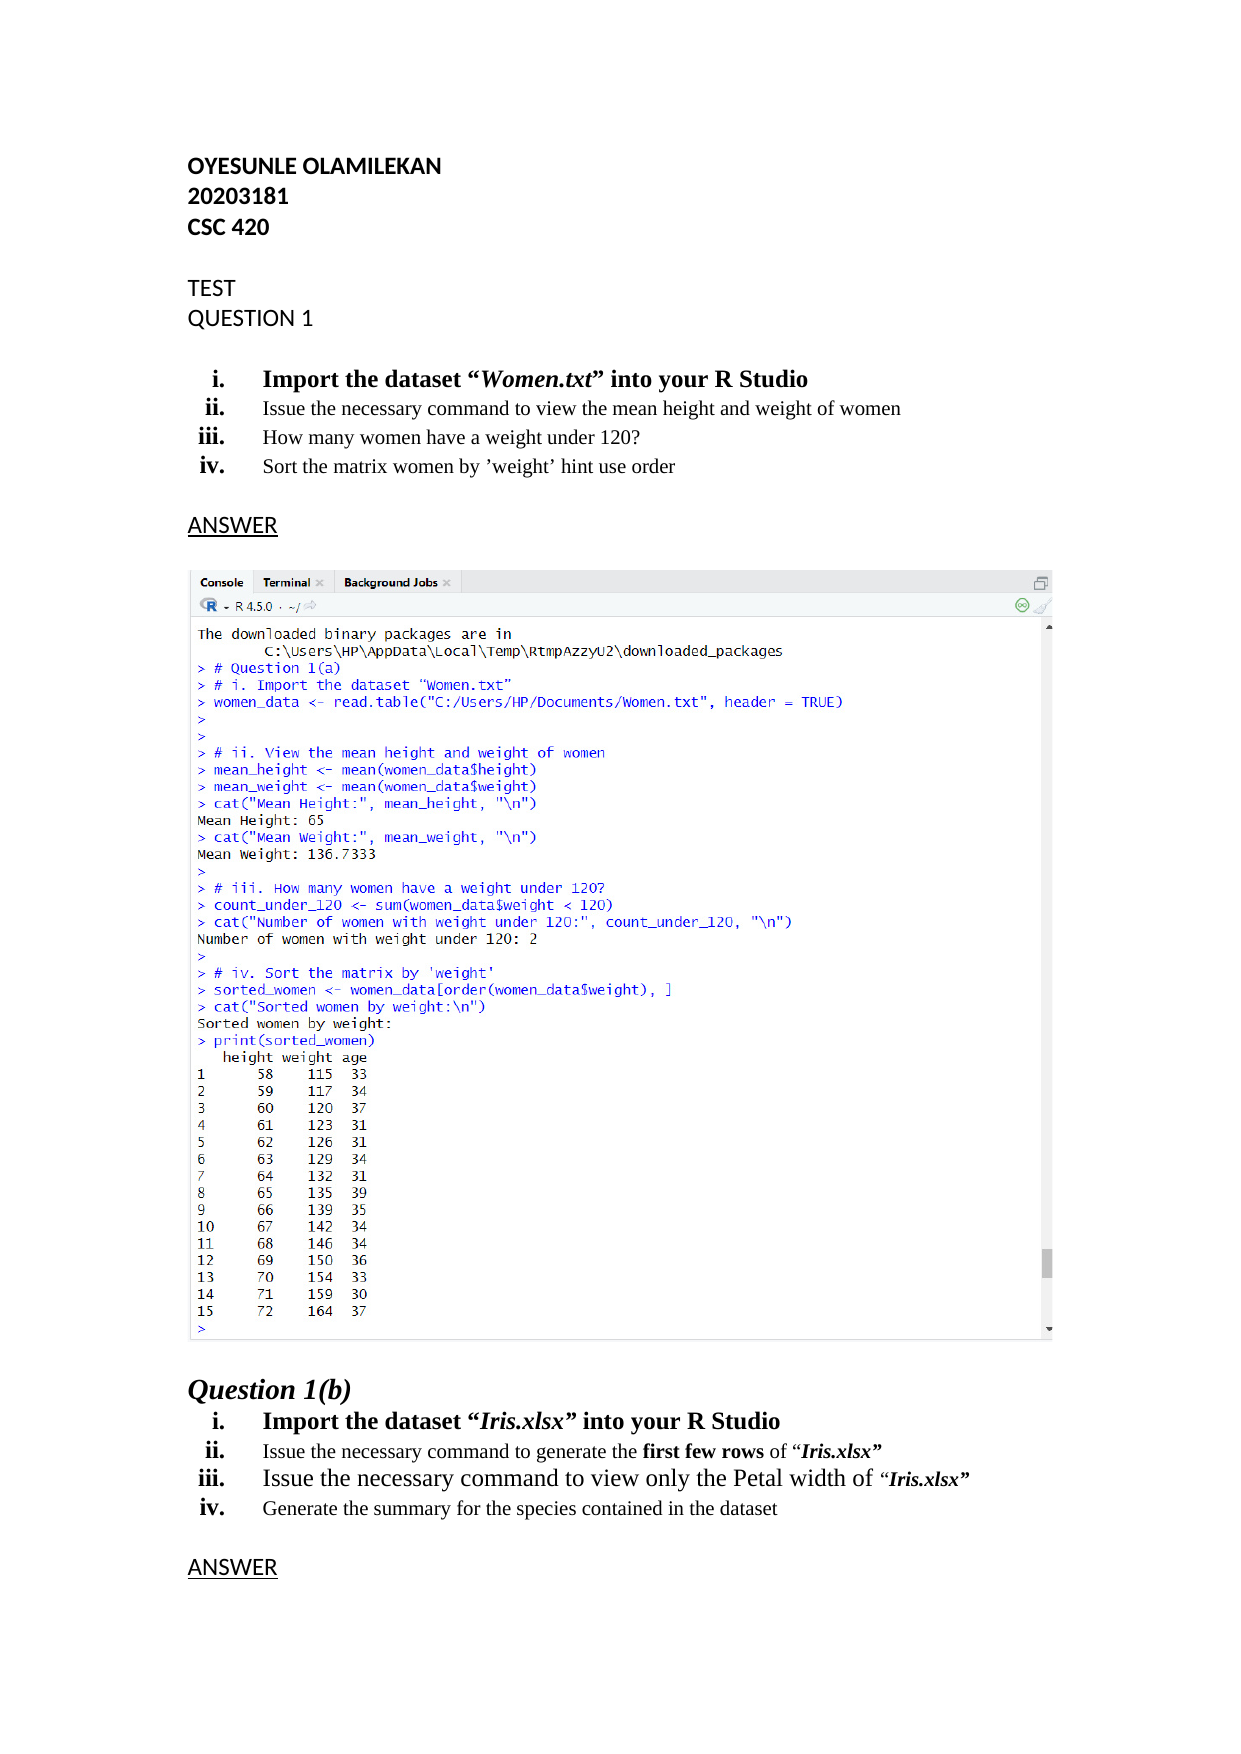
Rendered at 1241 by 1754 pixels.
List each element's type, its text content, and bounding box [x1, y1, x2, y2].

text Question 1(b) [187, 1372, 1053, 1406]
picture [187, 570, 1053, 1342]
text ANSWER [187, 1552, 1053, 1582]
text ANSWER [187, 509, 1053, 540]
list Issue the necessary command to generate the first few rows of “Iris.xlsx” [225, 1435, 1053, 1463]
list Import the dataset “Iris.xlsx” into your R Studio [225, 1406, 1053, 1435]
list Generate the summary for the species contained in the dataset [225, 1492, 1053, 1521]
list How many women have a weight under 120? [225, 421, 1053, 450]
text TEST [187, 272, 1053, 303]
list Sort the matrix women by ’weight’ hint use order [225, 450, 1053, 479]
list Import the dataset “Women.txt” into your R Studio [225, 364, 1053, 392]
text CSC 420 [187, 211, 1053, 242]
text OYESUNLE OLAMILEKAN [187, 150, 1053, 181]
text 20203181 [187, 181, 1053, 211]
list Issue the necessary command to view the mean height and weight of women [225, 392, 1053, 421]
list Issue the necessary command to view only the Petal width of “Iris.xlsx” [225, 1463, 1053, 1492]
text QUESTION 1 [187, 303, 1053, 333]
